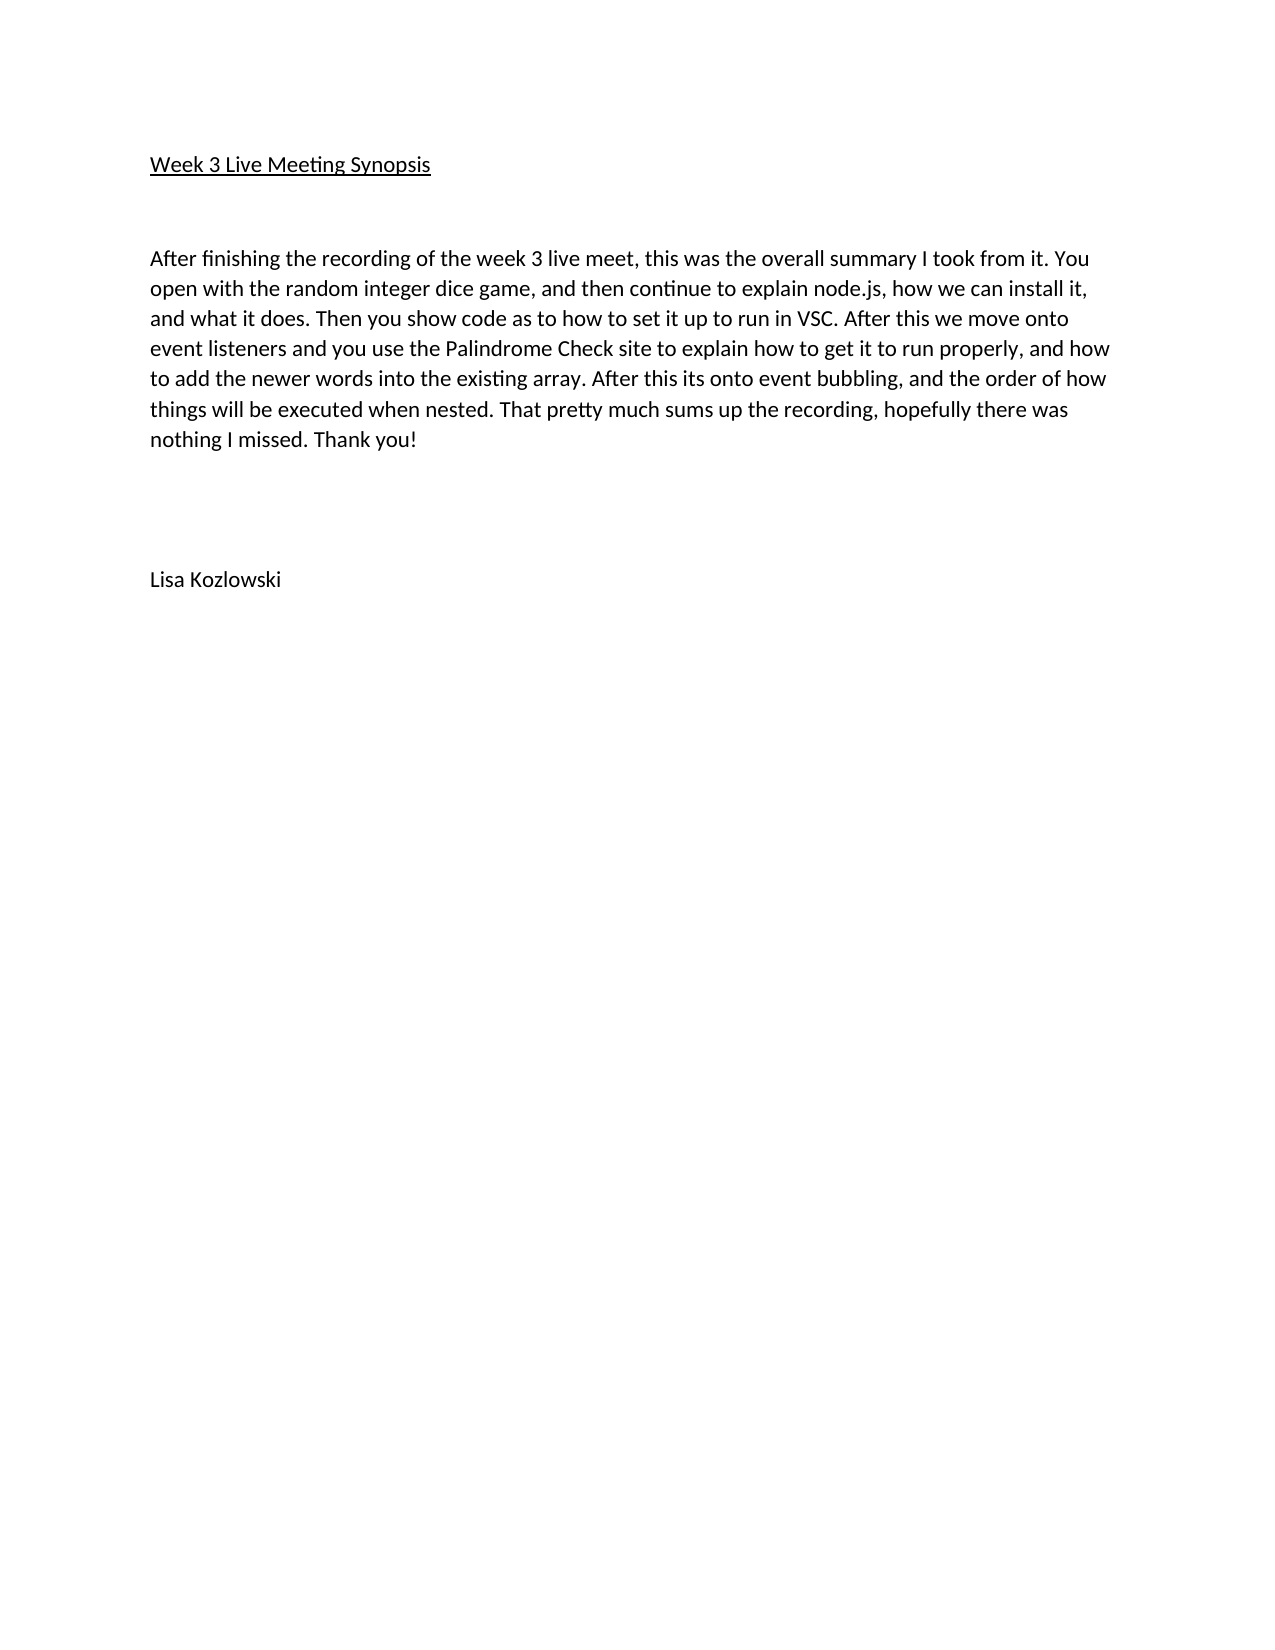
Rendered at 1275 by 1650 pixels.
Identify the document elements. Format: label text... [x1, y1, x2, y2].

text Lisa Kozlowski [150, 566, 1125, 594]
text Week 3 Live Meeting Synopsis [150, 150, 1125, 178]
text After finishing the recording of the week 3 live meet, this was the overall summary I took from it. You open with the random integer dice game, and then continue to explain node.js, how we can install it, and what it does. Then you show code as to how to set it up to run in VSC. After this we move onto event listeners and you use the Palindrome Check site to explain how to get it to run properly, and how to add the newer words into the existing array. After this its onto event bubbling, and the order of how things will be executed when nested. That pretty much sums up the recording, hopefully there was nothing I missed. Thank you! [150, 244, 1125, 453]
